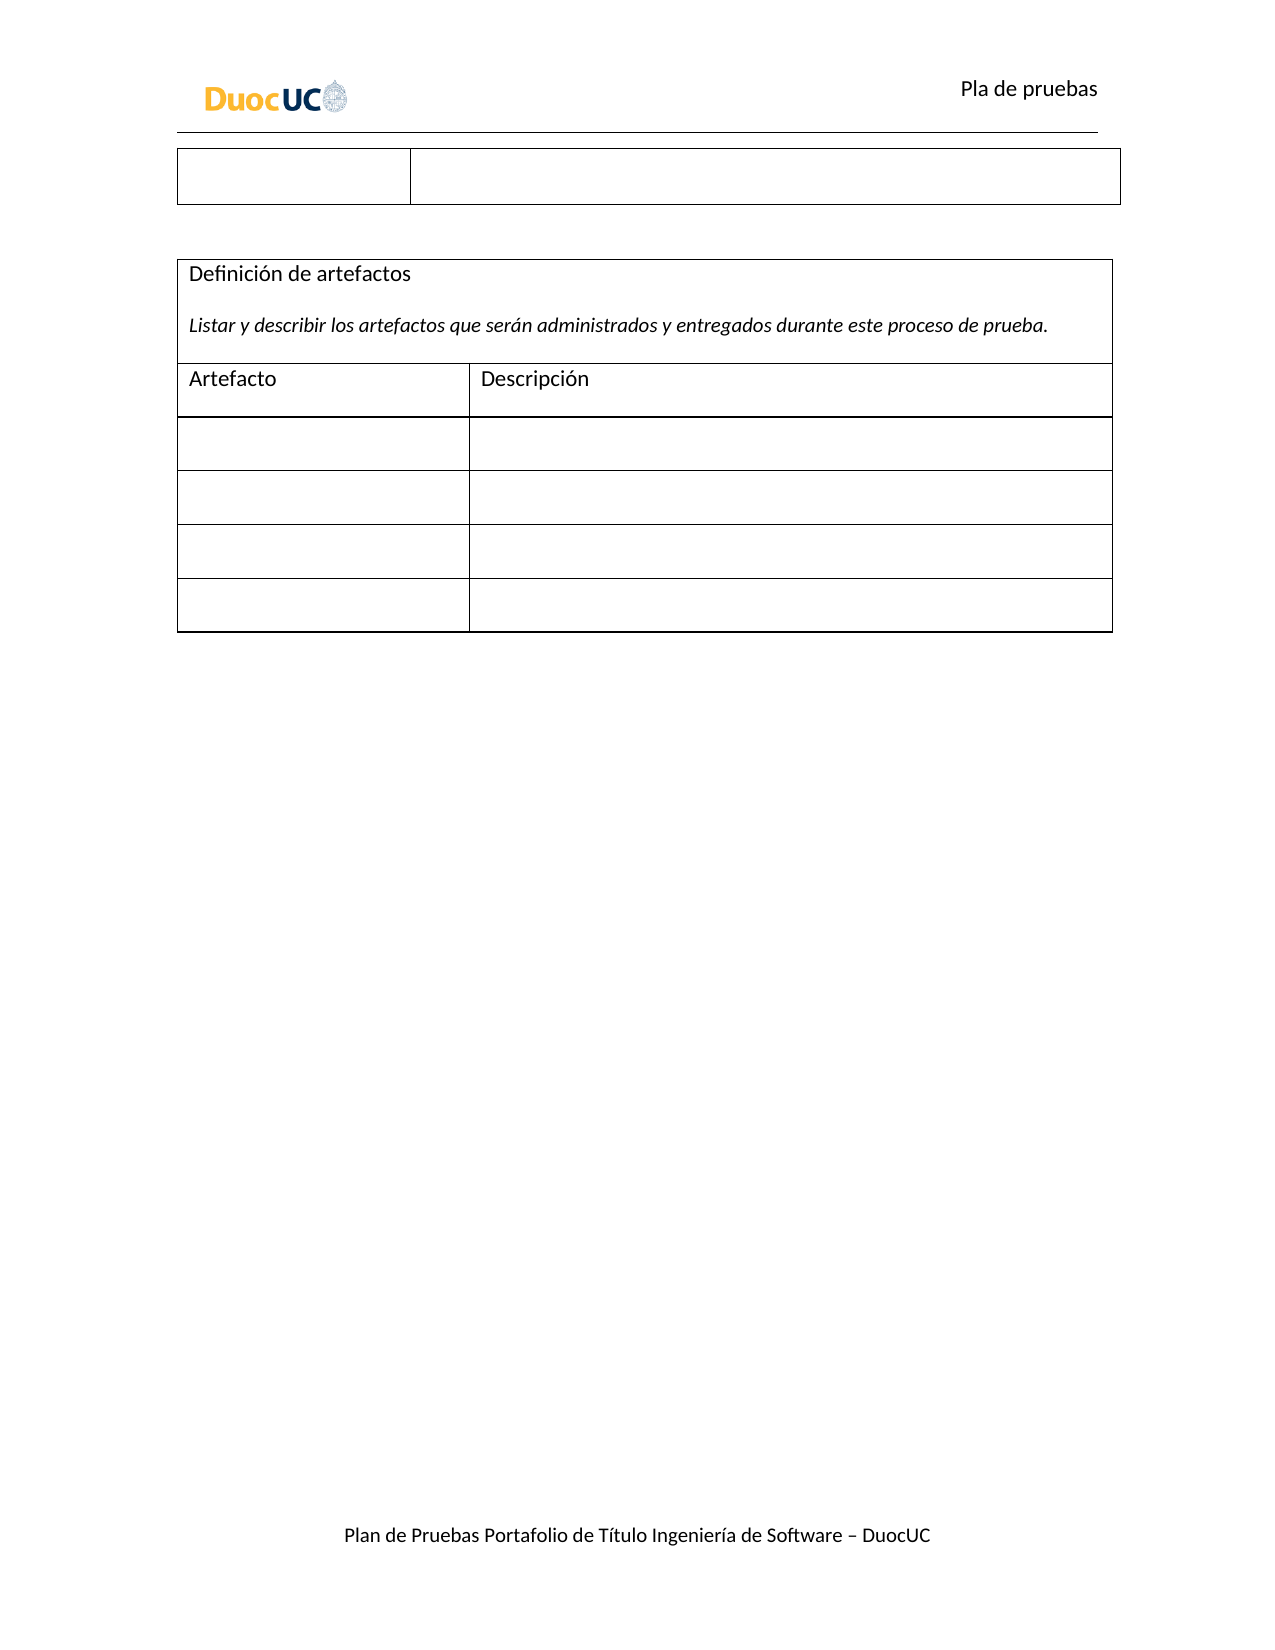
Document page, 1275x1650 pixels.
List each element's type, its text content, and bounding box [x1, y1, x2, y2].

table_cell [470, 471, 1112, 524]
table_cell [411, 149, 1120, 204]
table_cell [470, 525, 1112, 578]
table_cell Artefacto [178, 364, 469, 416]
table_cell [178, 525, 469, 578]
table_cell [178, 471, 469, 524]
table_header Definición de artefactos Listar y describir los artefactos que serán administrados y entregados durante este proceso de prueba. [178, 260, 1112, 363]
table_cell [178, 418, 469, 470]
table_cell [470, 579, 1112, 631]
table_cell Descripción [470, 364, 1112, 416]
picture [198, 76, 352, 115]
table_cell [470, 418, 1112, 470]
table_cell [178, 579, 469, 631]
table_cell [178, 149, 410, 204]
